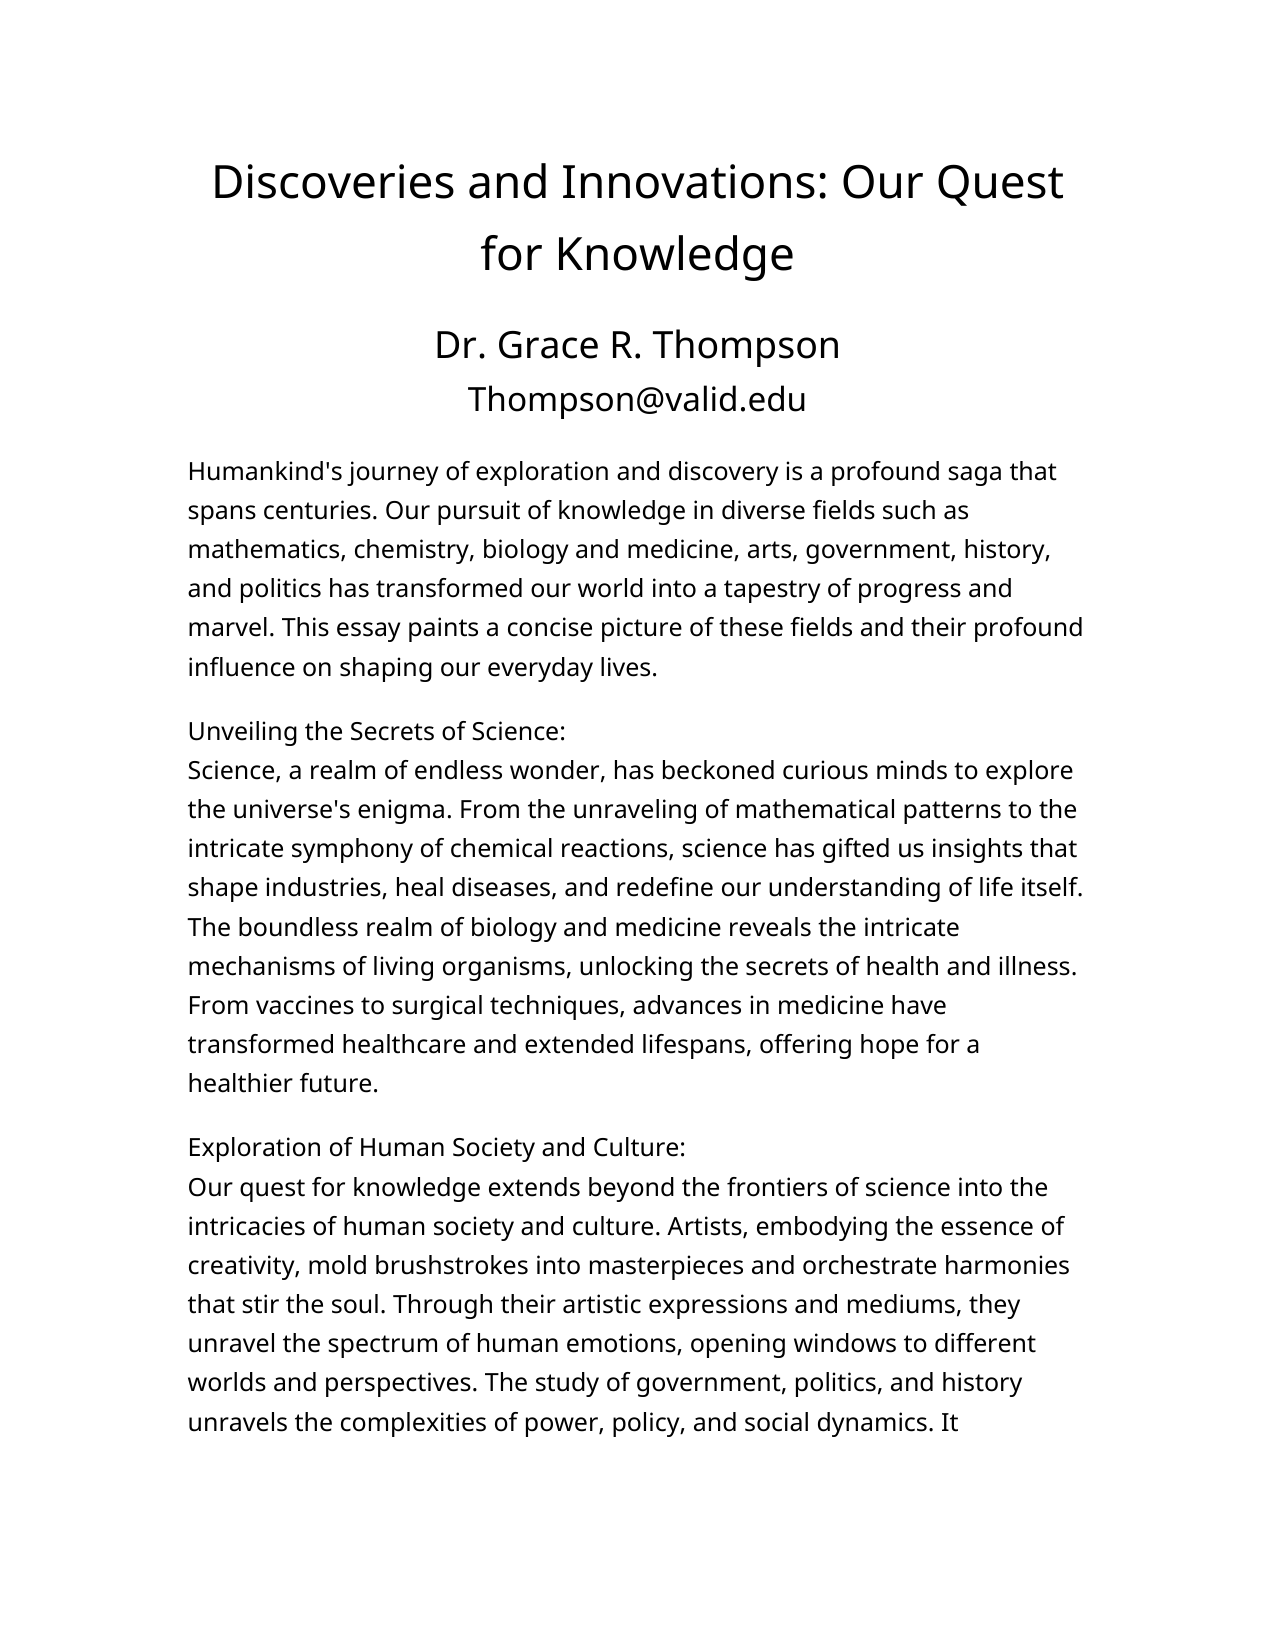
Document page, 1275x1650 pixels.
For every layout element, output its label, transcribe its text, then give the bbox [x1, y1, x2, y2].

text Discoveries and Innovations: Our Quest for Knowledge [187, 150, 1087, 284]
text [187, 1130, 1087, 1438]
text Humankind's journey of exploration and discovery is a profound saga that spans centuries. Our pursuit of knowledge in diverse fields such as mathematics, chemistry, biology and medicine, arts, government, history, and politics has transformed our world into a tapestry of progress and marvel. This essay paints a concise picture of these fields and their profound influence on shaping our everyday lives. [187, 453, 1087, 683]
text Unveiling the Secrets of Science: Science, a realm of endless wonder, has beckoned curious minds to explore the universe's enigma. From the unraveling of mathematical patterns to the intricate symphony of chemical reactions, science has gifted us insights that shape industries, heal diseases, and redefine our understanding of life itself. The boundless realm of biology and medicine reveals the intricate mechanisms of living organisms, unlocking the secrets of health and illness. From vaccines to surgical techniques, advances in medicine have transformed healthcare and extended lifespans, offering hope for a healthier future. [187, 713, 1087, 1100]
text Dr. Grace R. Thompson Thompson@valid.edu [187, 318, 1087, 422]
